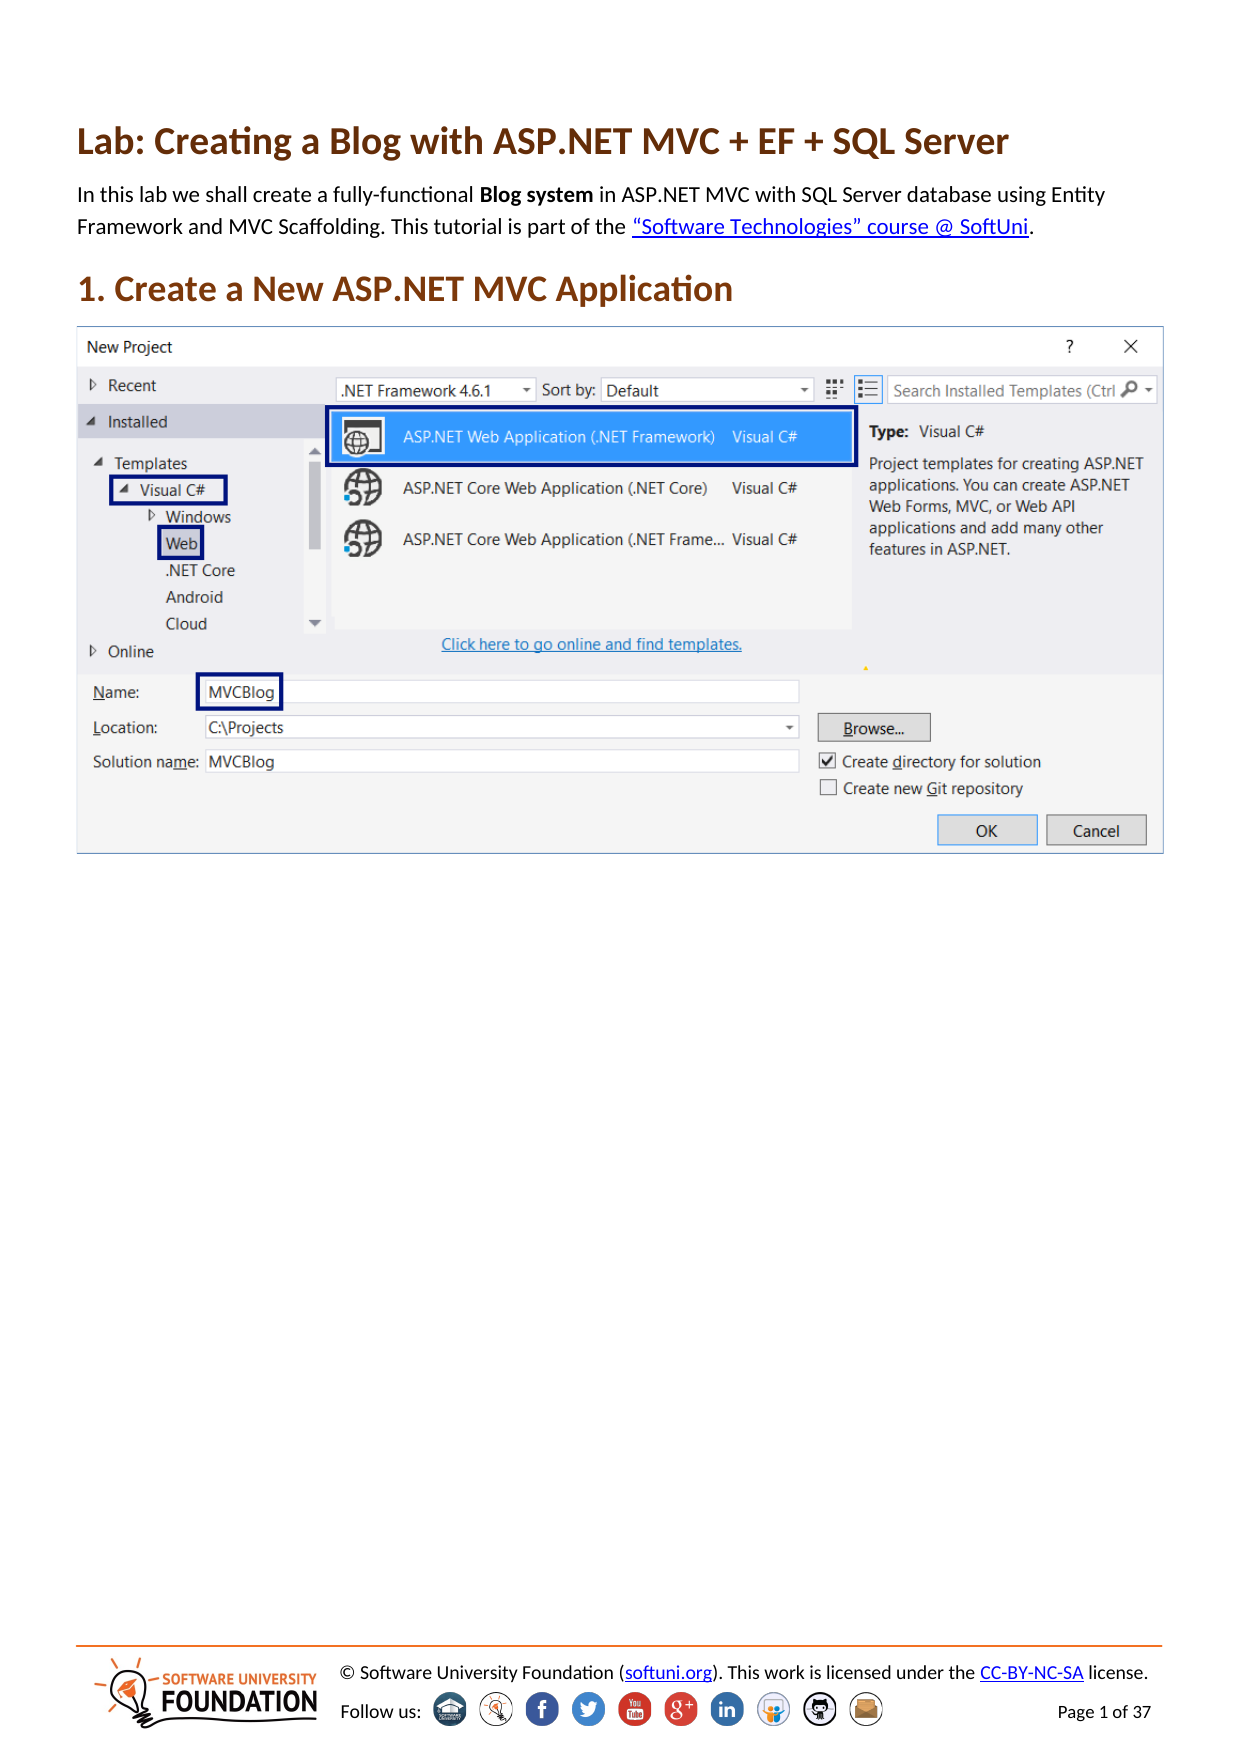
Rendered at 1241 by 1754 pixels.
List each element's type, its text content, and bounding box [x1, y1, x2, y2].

picture [572, 1692, 605, 1726]
picture [710, 1692, 744, 1726]
subtitle Create a New ASP.NET MVC Application [77, 265, 1163, 311]
picture [433, 1692, 467, 1726]
picture [757, 1692, 790, 1726]
picture [618, 1692, 652, 1726]
picture [664, 1692, 698, 1726]
subtitle Lab: Creating a Blog with ASP.NET MVC + EF + SQL Server [77, 116, 1163, 164]
picture [76, 326, 1164, 854]
picture [849, 1692, 883, 1726]
text In this lab we shall create a fully-functional Blog system in ASP.NET MVC with SQL Server database using Entity Framework and MVC Scaffolding. This tutorial is part of the “Software Technologies” course @ SoftUni. [77, 180, 1163, 240]
picture [525, 1692, 559, 1726]
picture [803, 1692, 837, 1726]
picture [479, 1692, 513, 1726]
picture [93, 1656, 317, 1729]
